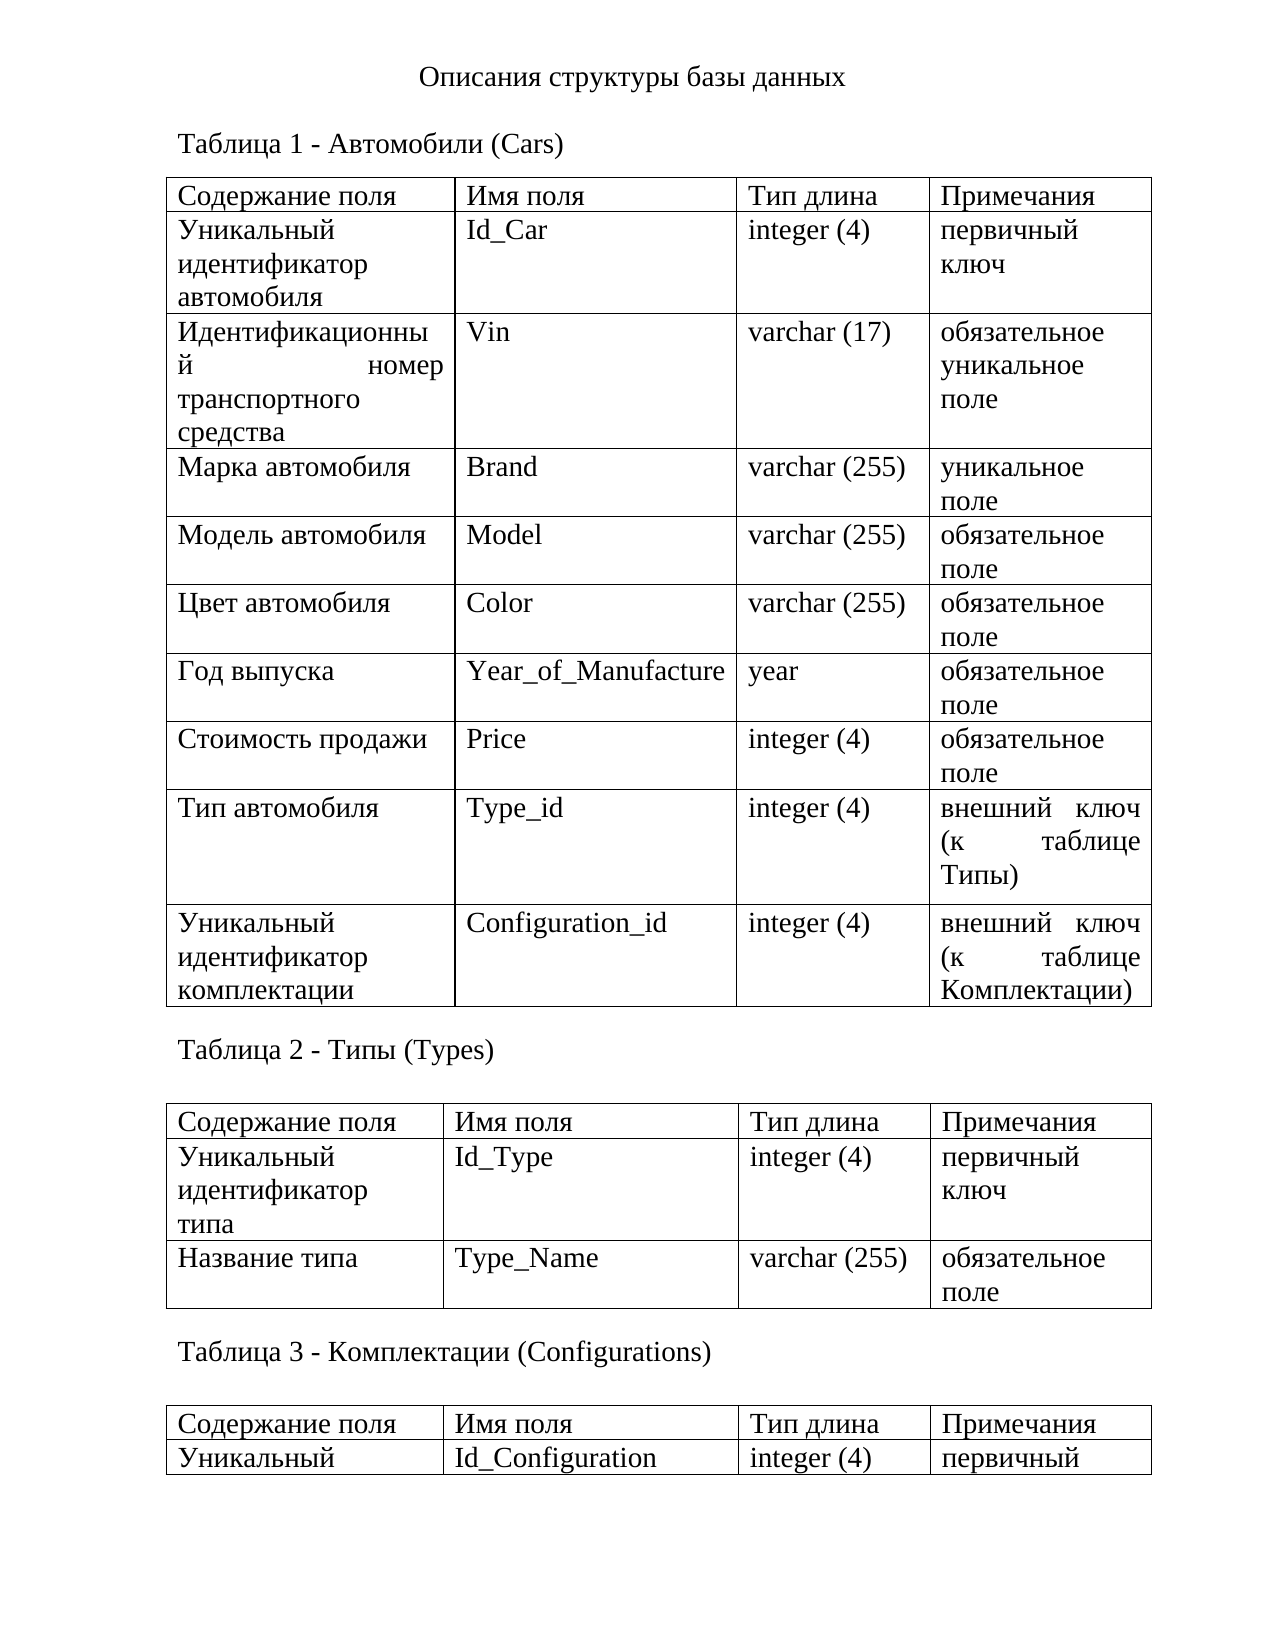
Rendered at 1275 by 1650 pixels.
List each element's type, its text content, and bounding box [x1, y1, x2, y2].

table_header Примечания [930, 178, 1151, 211]
table_cell Уникальный идентификатор автомобиля [167, 212, 454, 313]
table_cell Стоимость продажи [167, 722, 454, 789]
table_cell Идентификационный номер транспортного средства [167, 314, 454, 448]
table_cell Уникальный идентификатор комплектации [167, 905, 454, 1006]
table_cell Id_Type [444, 1139, 738, 1239]
table_cell varchar (17) [737, 314, 929, 448]
table_cell integer (4) [739, 1139, 930, 1239]
table_header Имя поля [444, 1406, 738, 1439]
table_cell обязательное поле [930, 585, 1151, 652]
table_cell Название типа [167, 1241, 443, 1308]
table_cell Year_of_Manufacture [456, 654, 736, 721]
table_cell обязательное поле [931, 1241, 1151, 1308]
table_cell integer (4) [739, 1440, 930, 1474]
table_header Содержание поля [167, 1104, 443, 1138]
table_cell обязательное уникальное поле [930, 314, 1151, 448]
text Таблица 2 - Типы (Types) [177, 1032, 1087, 1066]
table_cell Цвет автомобиля [167, 585, 454, 652]
table_cell Configuration_id [456, 905, 736, 1006]
table_cell Price [456, 722, 736, 789]
table_cell обязательное поле [930, 654, 1151, 721]
table_cell Color [456, 585, 736, 652]
table_cell обязательное поле [930, 517, 1151, 584]
table_cell varchar (255) [737, 517, 929, 584]
table_cell varchar (255) [739, 1241, 930, 1308]
table_header Примечания [931, 1406, 1151, 1439]
table_header Имя поля [456, 178, 736, 211]
table_cell Model [456, 517, 736, 584]
table_cell Тип автомобиля [167, 790, 454, 904]
table_cell year [737, 654, 929, 721]
table_cell varchar (255) [737, 585, 929, 652]
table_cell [167, 1440, 443, 1474]
table_cell integer (4) [737, 212, 929, 313]
table_cell integer (4) [737, 722, 929, 789]
table_cell Brand [456, 449, 736, 516]
table_cell Id_Configuration [444, 1440, 738, 1474]
table_header Содержание поля [167, 178, 454, 211]
table_cell внешний ключ (к таблице Комплектации) [930, 905, 1151, 1006]
table_cell первичный ключ [931, 1139, 1151, 1239]
table_cell Модель автомобиля [167, 517, 454, 584]
table_cell уникальное поле [930, 449, 1151, 516]
table_header Тип длина [737, 178, 929, 211]
table_header Примечания [931, 1104, 1151, 1138]
table_cell Год выпуска [167, 654, 454, 721]
table_cell Марка автомобиля [167, 449, 454, 516]
text Таблица 1 - Автомобили (Cars) [177, 126, 1087, 160]
table_cell Type_id [456, 790, 736, 904]
table_cell обязательное поле [930, 722, 1151, 789]
table_header Содержание поля [167, 1406, 443, 1439]
table_cell Уникальный идентификатор типа [167, 1139, 443, 1239]
table_cell Vin [456, 314, 736, 448]
table_cell первичный ключ [931, 1440, 1151, 1474]
table_cell внешний ключ (к таблице Типы) [930, 790, 1151, 904]
table_header Тип длина [739, 1104, 930, 1138]
text Таблица 3 - Комплектации (Configurations) [177, 1334, 1087, 1367]
text Описания структуры базы данных [177, 59, 1087, 93]
table_cell integer (4) [737, 905, 929, 1006]
table_cell Type_Name [444, 1241, 738, 1308]
table_cell первичный ключ [930, 212, 1151, 313]
table_cell varchar (255) [737, 449, 929, 516]
table_header Тип длина [739, 1406, 930, 1439]
table_cell integer (4) [737, 790, 929, 904]
table_cell Id_Car [456, 212, 736, 313]
table_header Имя поля [444, 1104, 738, 1138]
